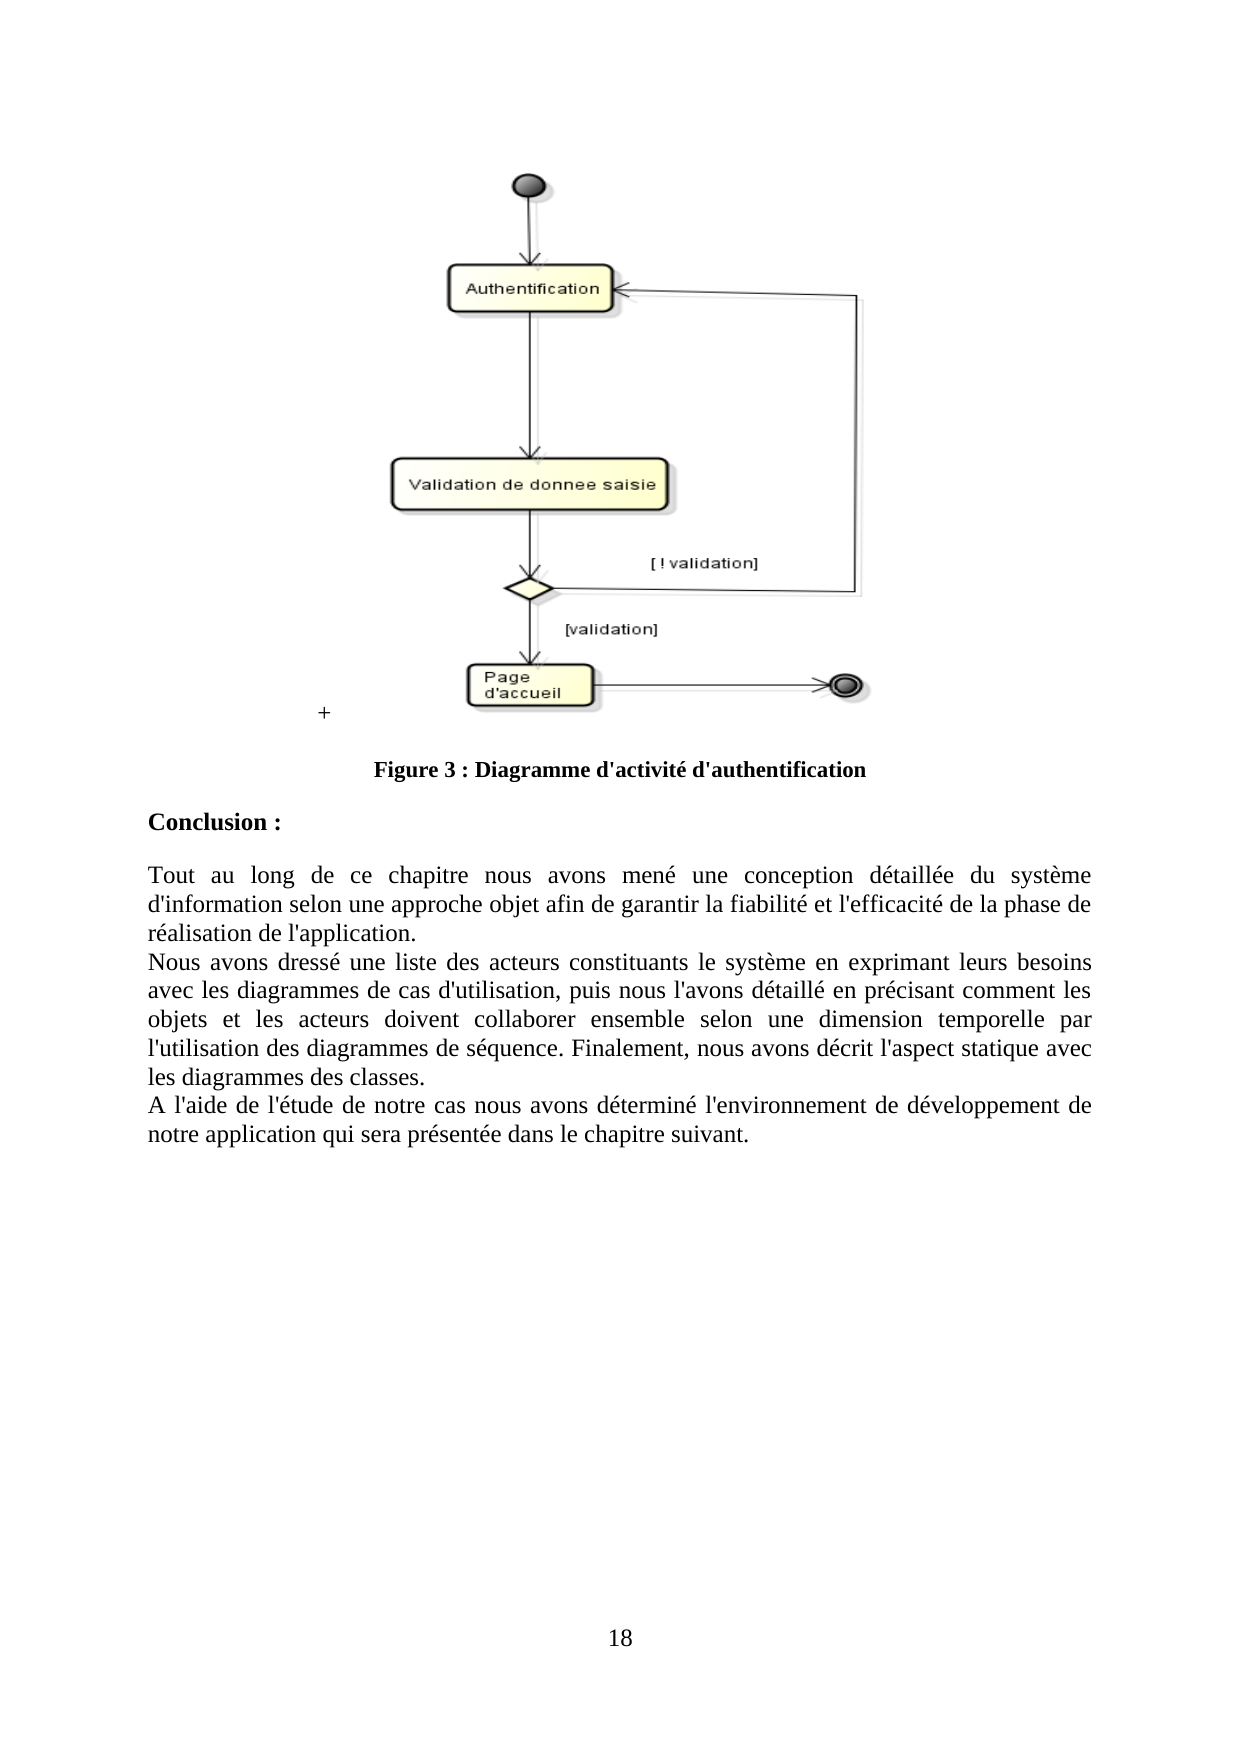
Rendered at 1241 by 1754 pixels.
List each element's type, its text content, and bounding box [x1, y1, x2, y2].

text Tout au long de ce chapitre nous avons mené une conception détaillée du système d'information selon une approche objet afin de garantir la fiabilité et l'efficacité de la phase de réalisation de l'application. [148, 861, 1093, 947]
picture [337, 147, 961, 721]
text A l'aide de l'étude de notre cas nous avons déterminé l'environnement de développement de notre application qui sera présentée dans le chapitre suivant. [148, 1091, 1093, 1148]
text Conclusion : [148, 807, 1093, 835]
text Nous avons dressé une liste des acteurs constituants le système en exprimant leurs besoins avec les diagrammes de cas d'utilisation, puis nous l'avons détaillé en précisant comment les objets et les acteurs doivent collaborer ensemble selon une dimension temporelle par l'utilisation des diagrammes de séquence. Finalement, nous avons décrit l'aspect statique avec les diagrammes des classes. [148, 947, 1093, 1091]
